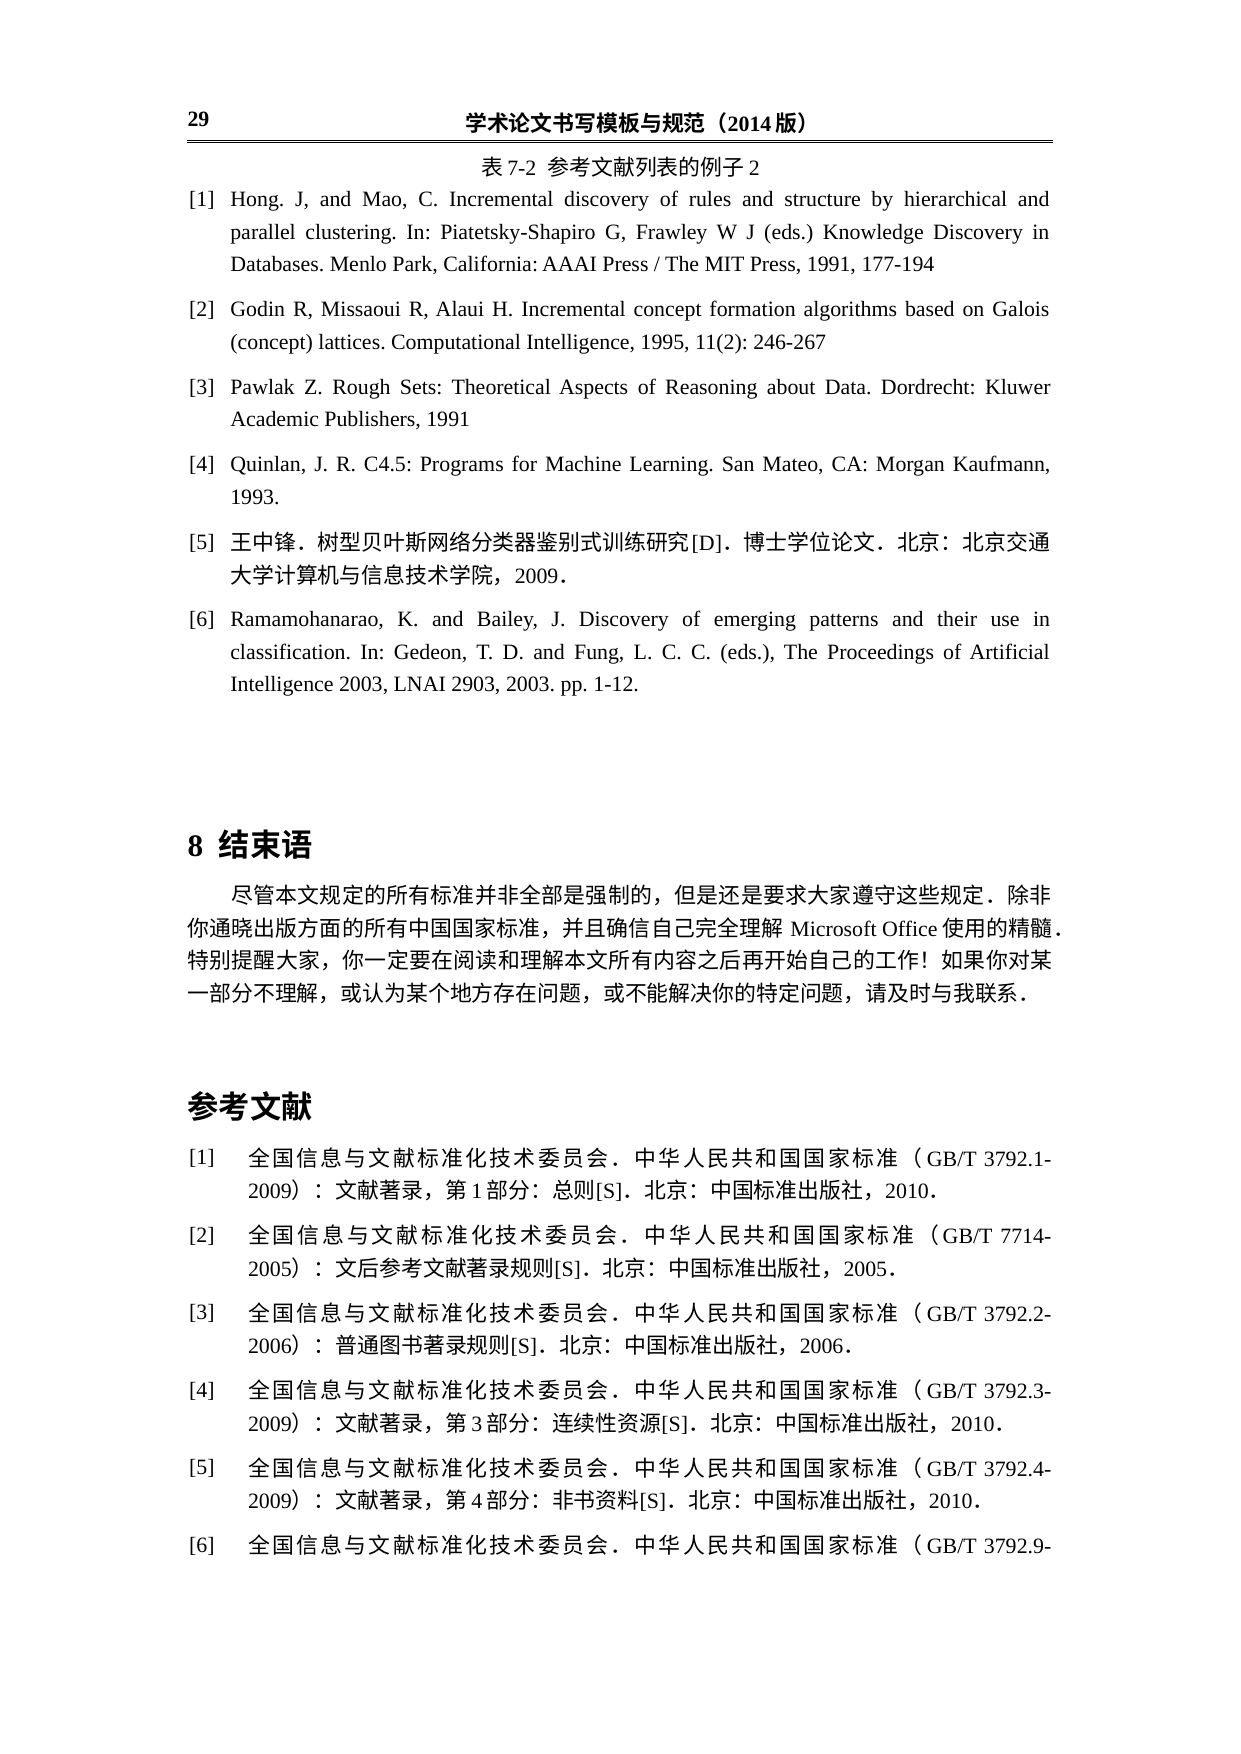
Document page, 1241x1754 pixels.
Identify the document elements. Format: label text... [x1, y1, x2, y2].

table_cell 全国信息与文献标准化技术委员会．中华人民共和国国家标准（GB/T 3792.4-2009）：文献著录，第4部分：非书资料[S]．北京：中国标准出版社，2010． [245, 1450, 1054, 1528]
table_header Hong. J, and Mao, C. Incremental discovery of rules and structure by hierarchical and parallel clustering. In: Piatetsky-Shapiro G, Frawley W J (eds.) Knowledge Discovery in Databases. Menlo Park, California: AAAI Press / The MIT Press, 1991, 177-194 [227, 183, 1054, 292]
table_cell [3] [186, 1295, 245, 1373]
table_header [1] [186, 1140, 245, 1218]
text 尽管本文规定的所有标准并非全部是强制的，但是还是要求大家遵守这些规定．除非你通晓出版方面的所有中国国家标准，并且确信自己完全理解Microsoft Office使用的精髓．特别提醒大家，你一定要在阅读和理解本文所有内容之后再开始自己的工作！如果你对某一部分不理解，或认为某个地方存在问题，或不能解决你的特定问题，请及时与我联系． [187, 878, 1053, 1008]
table_cell [2] [186, 293, 227, 370]
table_cell Pawlak Z. Rough Sets: Theoretical Aspects of Reasoning about Data. Dordrecht: Kluwer Academic Publishers, 1991 [227, 370, 1054, 447]
table_cell 王中锋．树型贝叶斯网络分类器鉴别式训练研究[D]．博士学位论文．北京：北京交通大学计算机与信息技术学院，2009． [227, 525, 1054, 602]
table_cell [5] [186, 525, 227, 602]
table_cell 全国信息与文献标准化技术委员会．中华人民共和国国家标准（GB/T 3792.3-2009）：文献著录，第3部分：连续性资源[S]．北京：中国标准出版社，2010． [245, 1373, 1054, 1450]
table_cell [245, 1528, 1054, 1573]
table_cell [4] [186, 448, 227, 525]
subtitle 参考文献 [187, 1083, 1053, 1128]
table_cell Quinlan, J. R. C4.5: Programs for Machine Learning. San Mateo, CA: Morgan Kaufmann, 1993. [227, 448, 1054, 525]
table_cell [6] [186, 1528, 245, 1573]
table_cell [3] [186, 370, 227, 447]
table_header 全国信息与文献标准化技术委员会．中华人民共和国国家标准（GB/T 3792.1-2009）：文献著录，第1部分：总则[S]．北京：中国标准出版社，2010． [245, 1140, 1054, 1218]
table_cell [2] [186, 1218, 245, 1295]
table_cell [6] [186, 603, 227, 712]
table_cell Godin R, Missaoui R, Alaui H. Incremental concept formation algorithms based on Galois (concept) lattices. Computational Intelligence, 1995, 11(2): 246-267 [227, 293, 1054, 370]
table_cell [4] [186, 1373, 245, 1450]
table_cell 全国信息与文献标准化技术委员会．中华人民共和国国家标准（GB/T 3792.2-2006）：普通图书著录规则[S]．北京：中国标准出版社，2006． [245, 1295, 1054, 1373]
text 表7-2 参考文献列表的例子2 [187, 150, 1053, 182]
table_cell 全国信息与文献标准化技术委员会．中华人民共和国国家标准（GB/T 7714-2005）：文后参考文献著录规则[S]．北京：中国标准出版社，2005． [245, 1218, 1054, 1295]
subtitle 8 结束语 [187, 820, 1053, 865]
table_header [1] [186, 183, 227, 292]
table_cell Ramamohanarao, K. and Bailey, J. Discovery of emerging patterns and their use in classification. In: Gedeon, T. D. and Fung, L. C. C. (eds.), The Proceedings of Artificial Intelligence 2003, LNAI 2903, 2003. pp. 1-12. [227, 603, 1054, 712]
table_cell [5] [186, 1450, 245, 1528]
